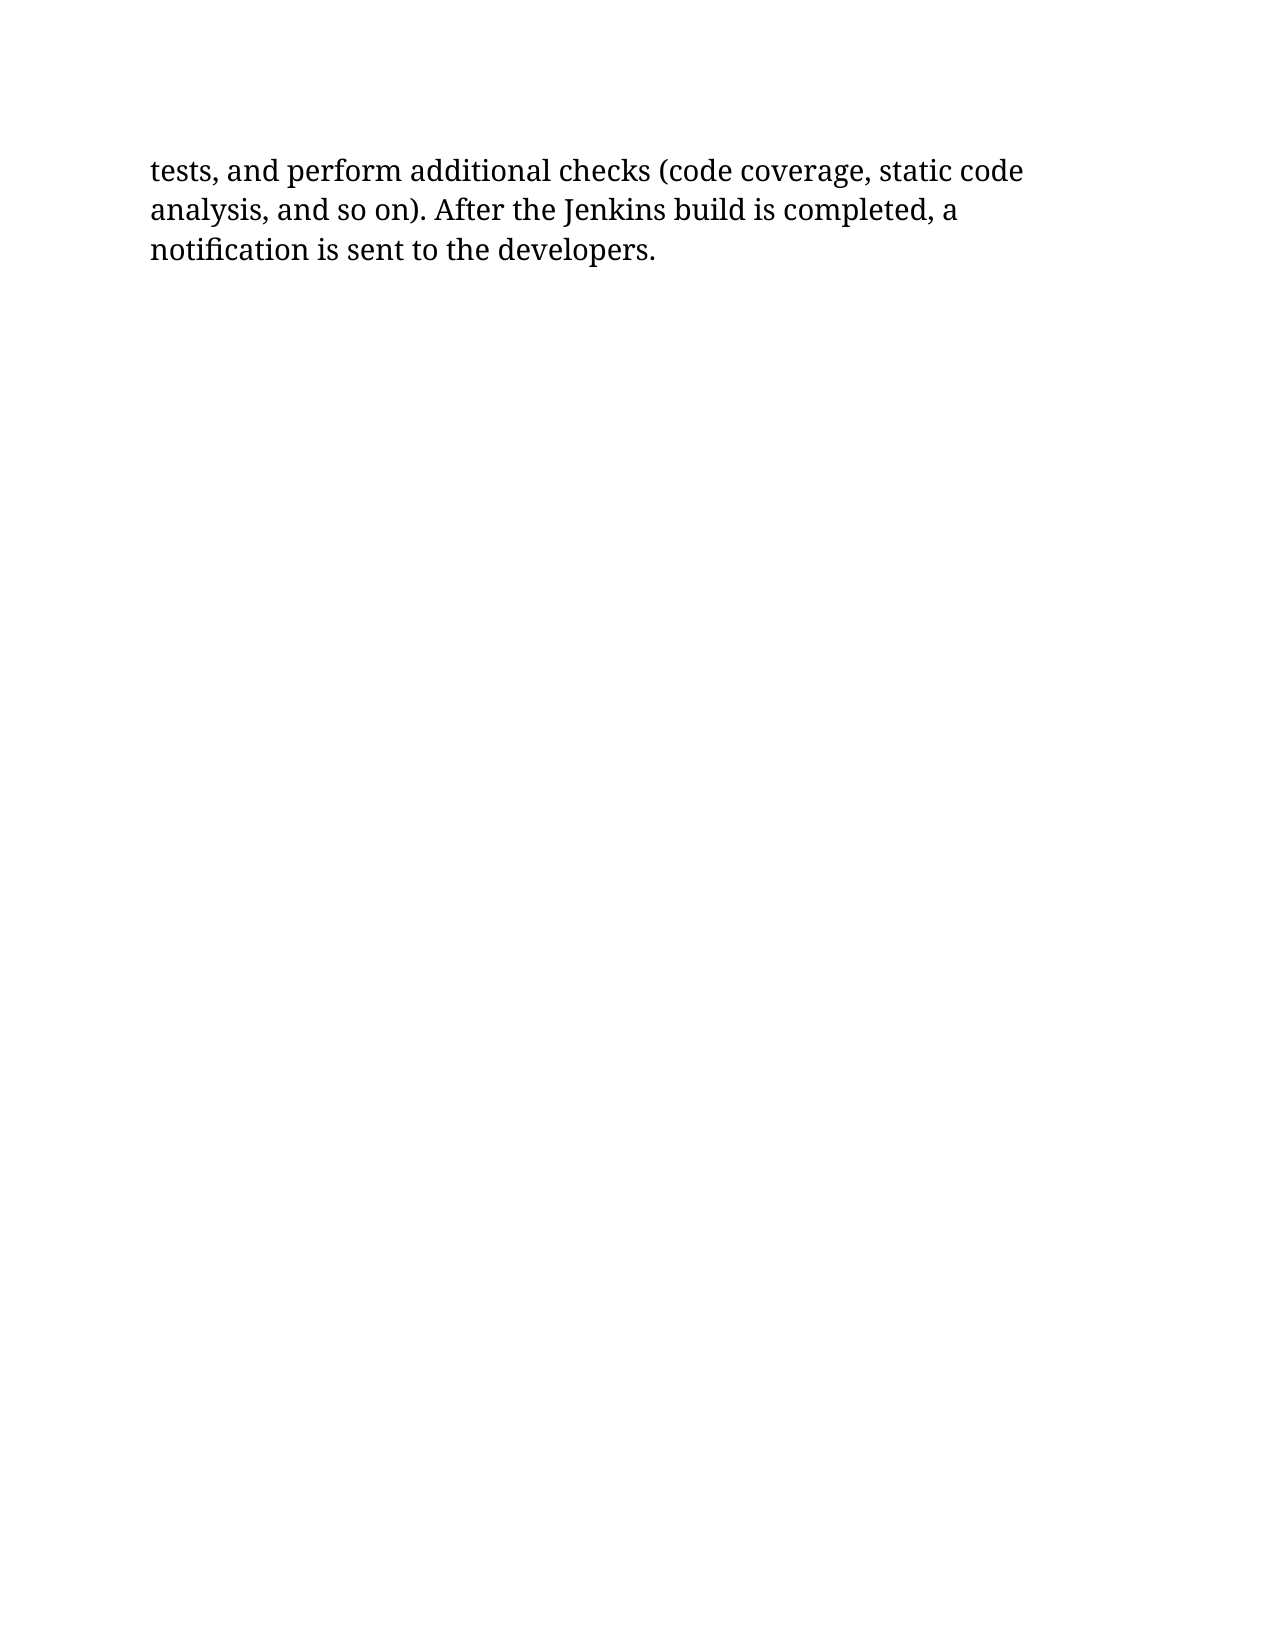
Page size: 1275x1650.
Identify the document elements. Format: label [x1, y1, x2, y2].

text [150, 150, 1125, 269]
